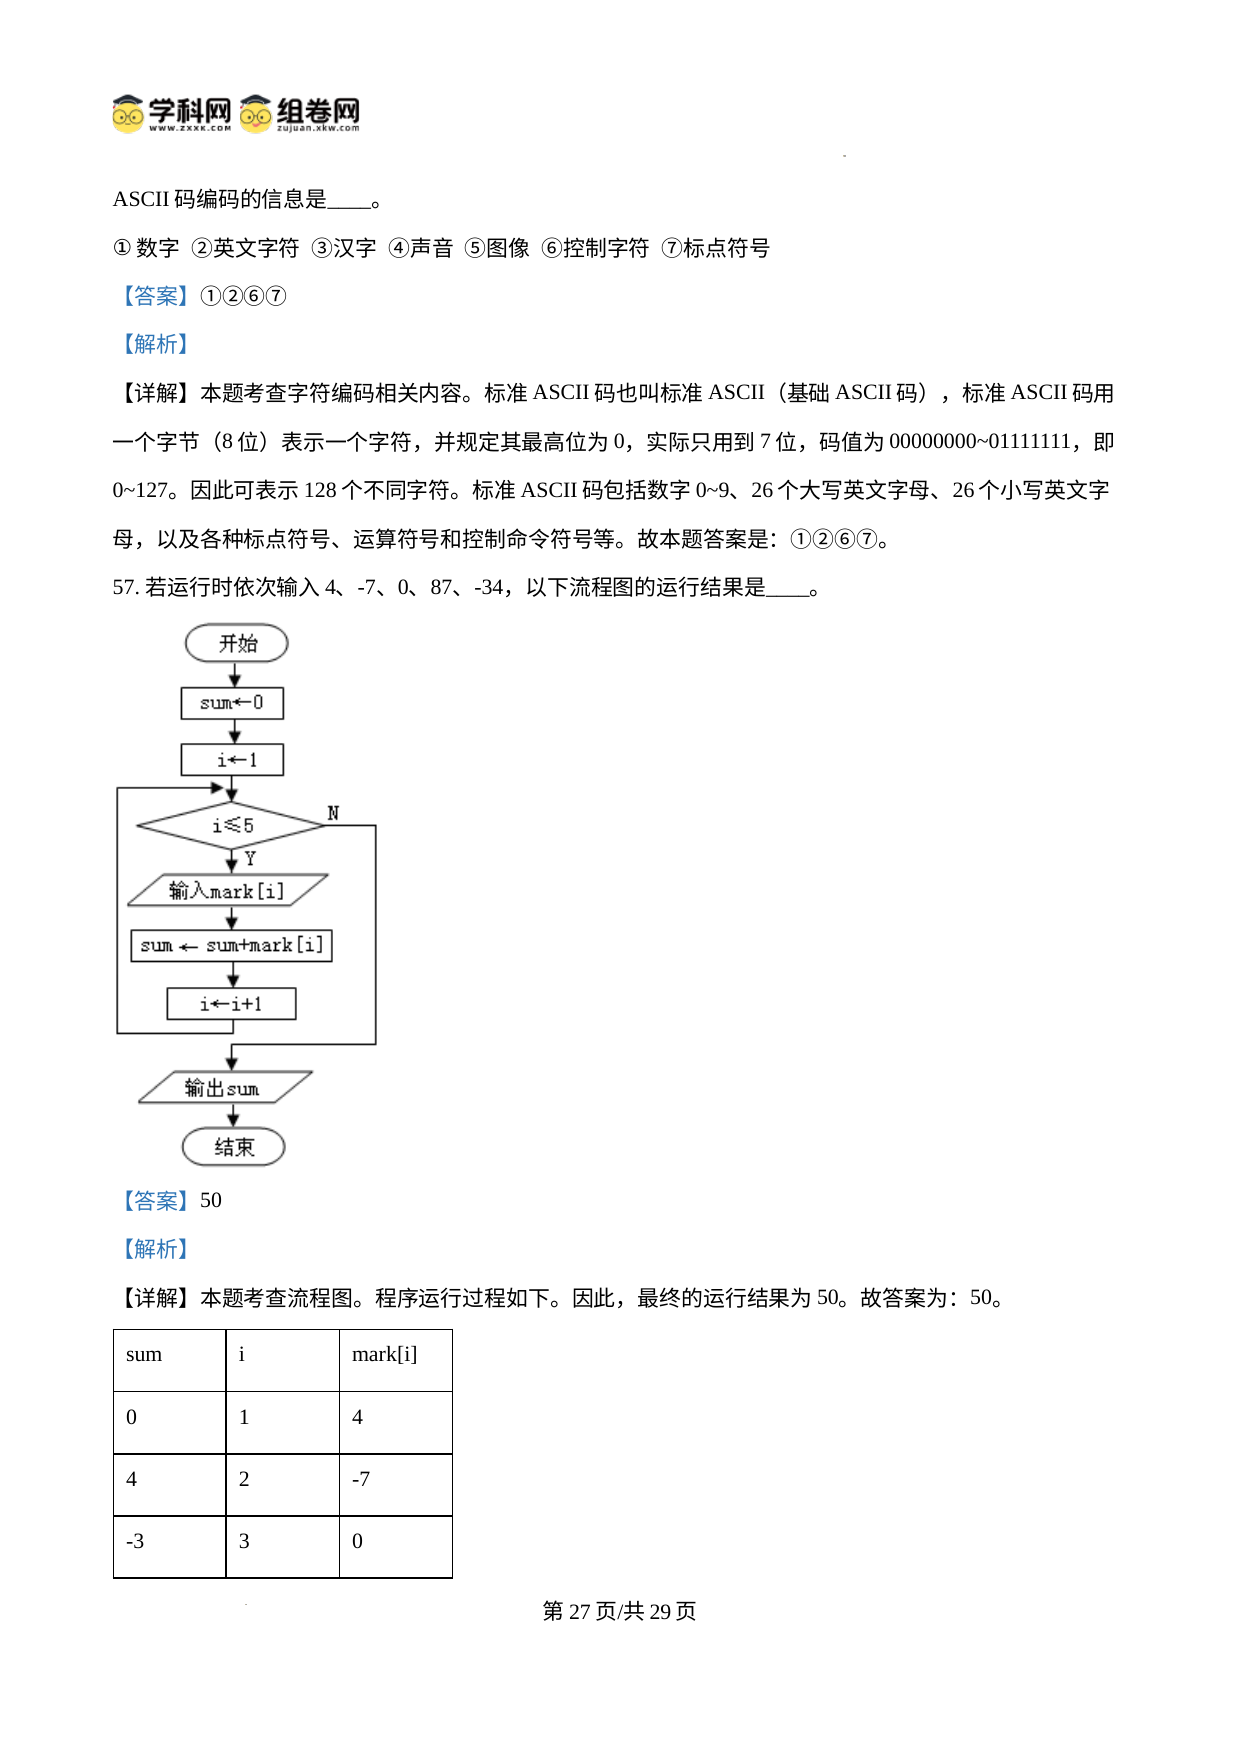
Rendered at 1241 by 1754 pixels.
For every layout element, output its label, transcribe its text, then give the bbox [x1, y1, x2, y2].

text 【解析】 [112, 327, 1128, 359]
table_cell 4 [340, 1392, 452, 1453]
table_cell 3 [227, 1517, 339, 1577]
picture [240, 90, 360, 138]
text 【解析】 [112, 1232, 1128, 1264]
text 【答案】50 [112, 1183, 1128, 1216]
text 【详解】本题考查流程图。程序运行过程如下。因此，最终的运行结果为50。故答案为：50。 [112, 1280, 1128, 1313]
table_cell 2 [227, 1455, 339, 1515]
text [112, 182, 1128, 214]
text 【答案】①②⑥⑦ [112, 279, 1128, 311]
text 【详解】本题考查字符编码相关内容。标准ASCII码也叫标准ASCII（基础ASCII码），标准ASCII码用一个字节（8位）表示一个字符，并规定其最高位为0，实际只用到7位，码值为00000000~01111111，即0~127。因此可表示128个不同字符。标准ASCII码包括数字0~9、26个大写英文字母、26个小写英文字母，以及各种标点符号、运算符号和控制命令符号等。故本题答案是：①②⑥⑦。 [112, 375, 1128, 554]
table_cell 0 [340, 1517, 452, 1577]
table_cell 0 [114, 1392, 225, 1453]
text 57. 若运行时依次输入4、-7、0、87、-34，以下流程图的运行结果是____。 [112, 570, 1128, 602]
table_cell -7 [340, 1455, 452, 1515]
table_cell -3 [114, 1517, 225, 1577]
table_header sum [114, 1330, 225, 1391]
picture [112, 90, 231, 138]
table_header i [227, 1330, 339, 1391]
table_header mark[i] [340, 1330, 452, 1391]
picture [112, 620, 380, 1169]
table_cell 4 [114, 1455, 225, 1515]
text ①数字 ②英文字符 ③汉字 ④声音 ⑤图像 ⑥控制字符 ⑦标点符号 [112, 230, 1128, 263]
table_cell 1 [227, 1392, 339, 1453]
